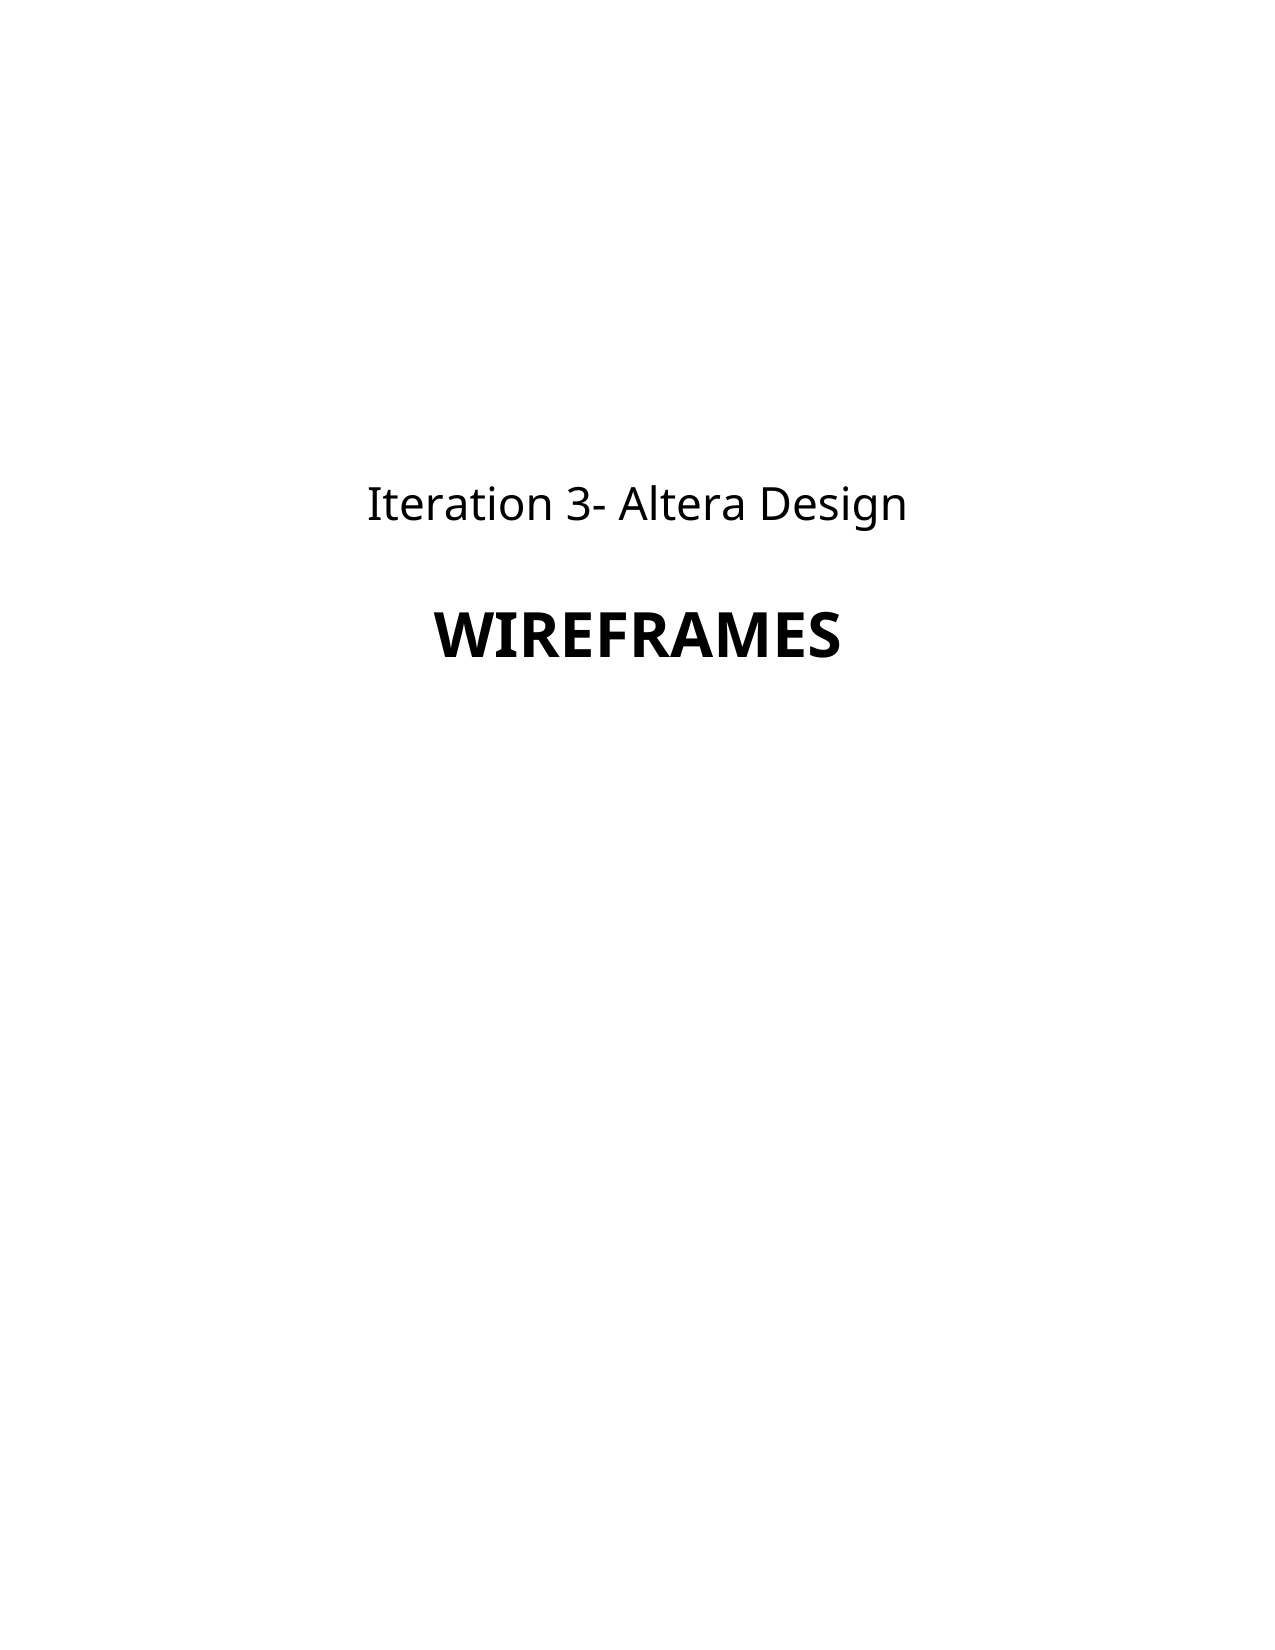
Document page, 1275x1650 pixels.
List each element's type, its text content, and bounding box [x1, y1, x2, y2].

text WIREFRAMES [150, 591, 1125, 676]
text Iteration 3- Altera Design [150, 471, 1125, 534]
